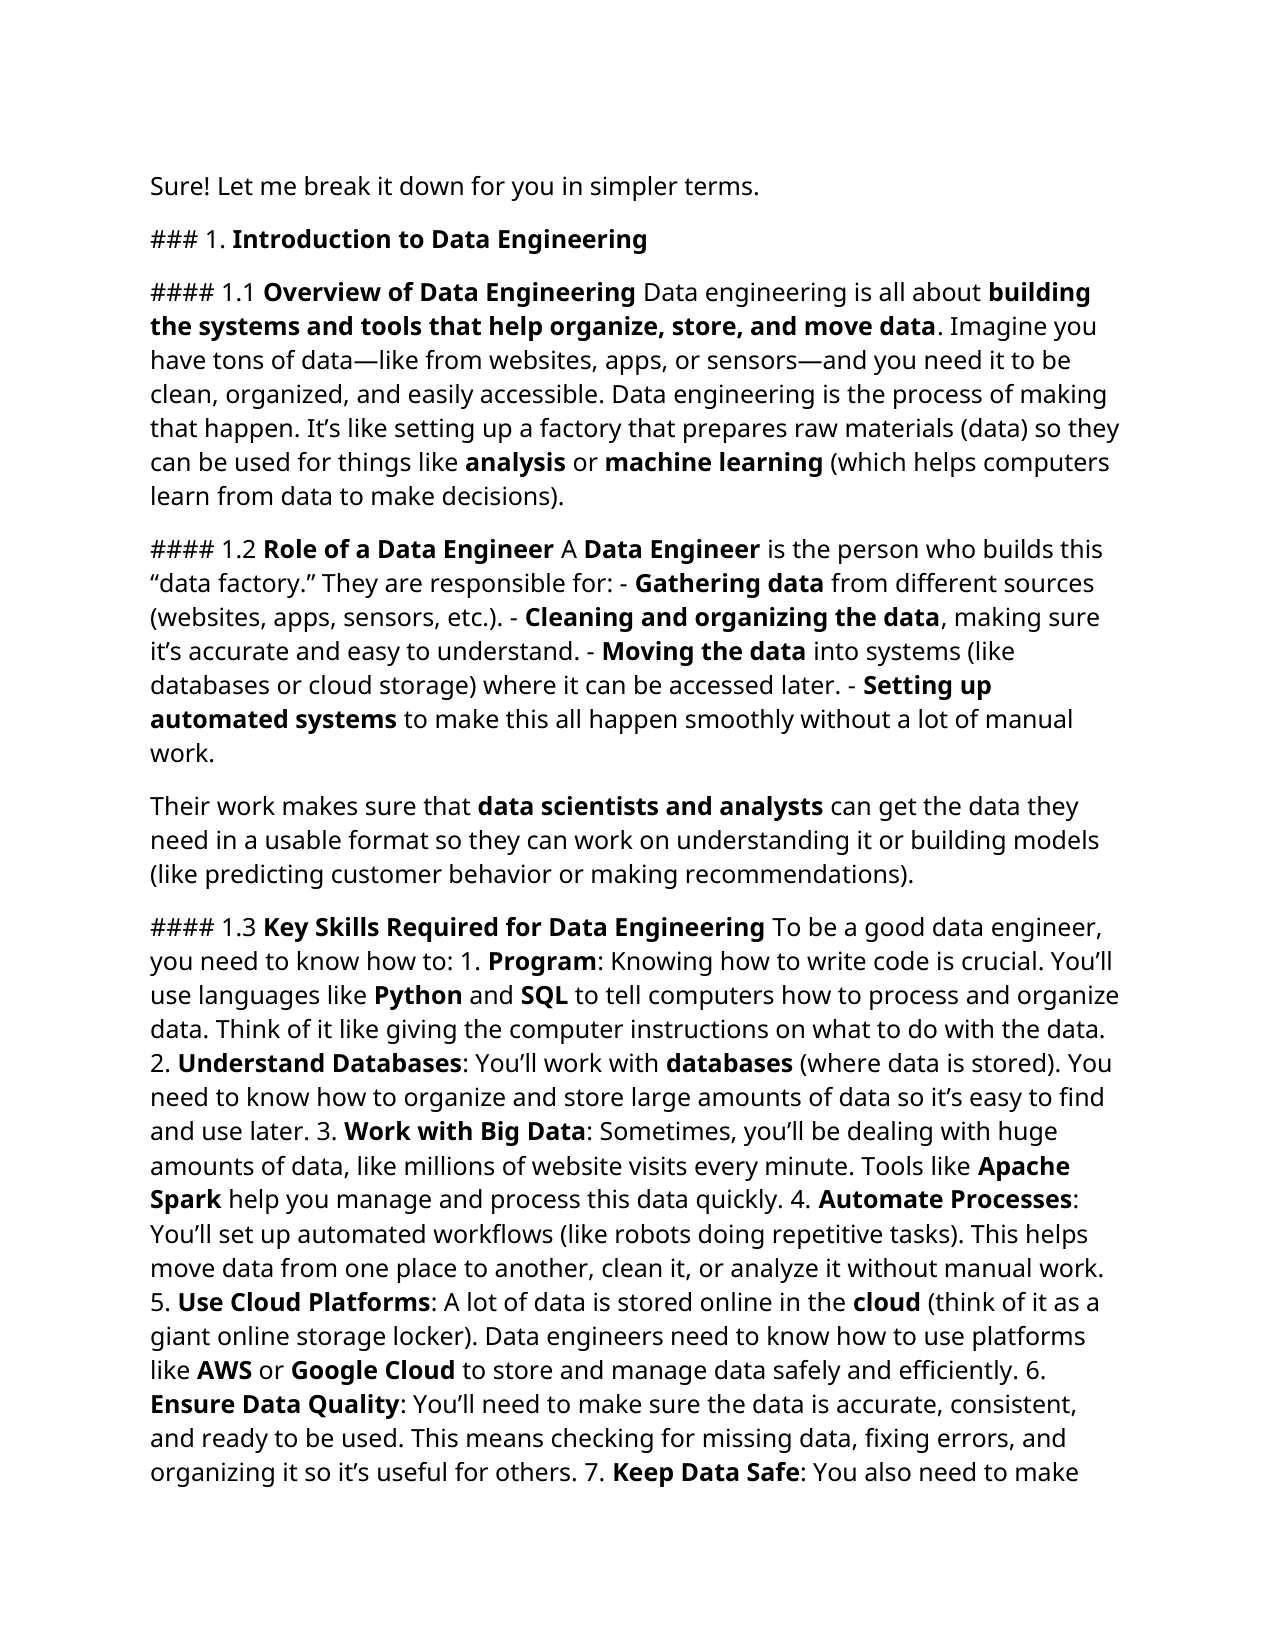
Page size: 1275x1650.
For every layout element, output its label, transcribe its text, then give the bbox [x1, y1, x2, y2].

text Sure! Let me break it down for you in simpler terms. [150, 169, 1125, 203]
text ### 1. Introduction to Data Engineering [150, 222, 1125, 256]
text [150, 910, 1125, 1489]
text #### 1.2 Role of a Data Engineer A Data Engineer is the person who builds this “data factory.” They are responsible for: - Gathering data from different sources (websites, apps, sensors, etc.). - Cleaning and organizing the data, making sure it’s accurate and easy to understand. - Moving the data into systems (like databases or cloud storage) where it can be accessed later. - Setting up automated systems to make this all happen smoothly without a lot of manual work. [150, 532, 1125, 770]
text Their work makes sure that data scientists and analysts can get the data they need in a usable format so they can work on understanding it or building models (like predicting customer behavior or making recommendations). [150, 789, 1125, 891]
text #### 1.1 Overview of Data Engineering Data engineering is all about building the systems and tools that help organize, store, and move data. Imagine you have tons of data—like from websites, apps, or sensors—and you need it to be clean, organized, and easily accessible. Data engineering is the process of making that happen. It’s like setting up a factory that prepares raw materials (data) so they can be used for things like analysis or machine learning (which helps computers learn from data to make decisions). [150, 274, 1125, 513]
